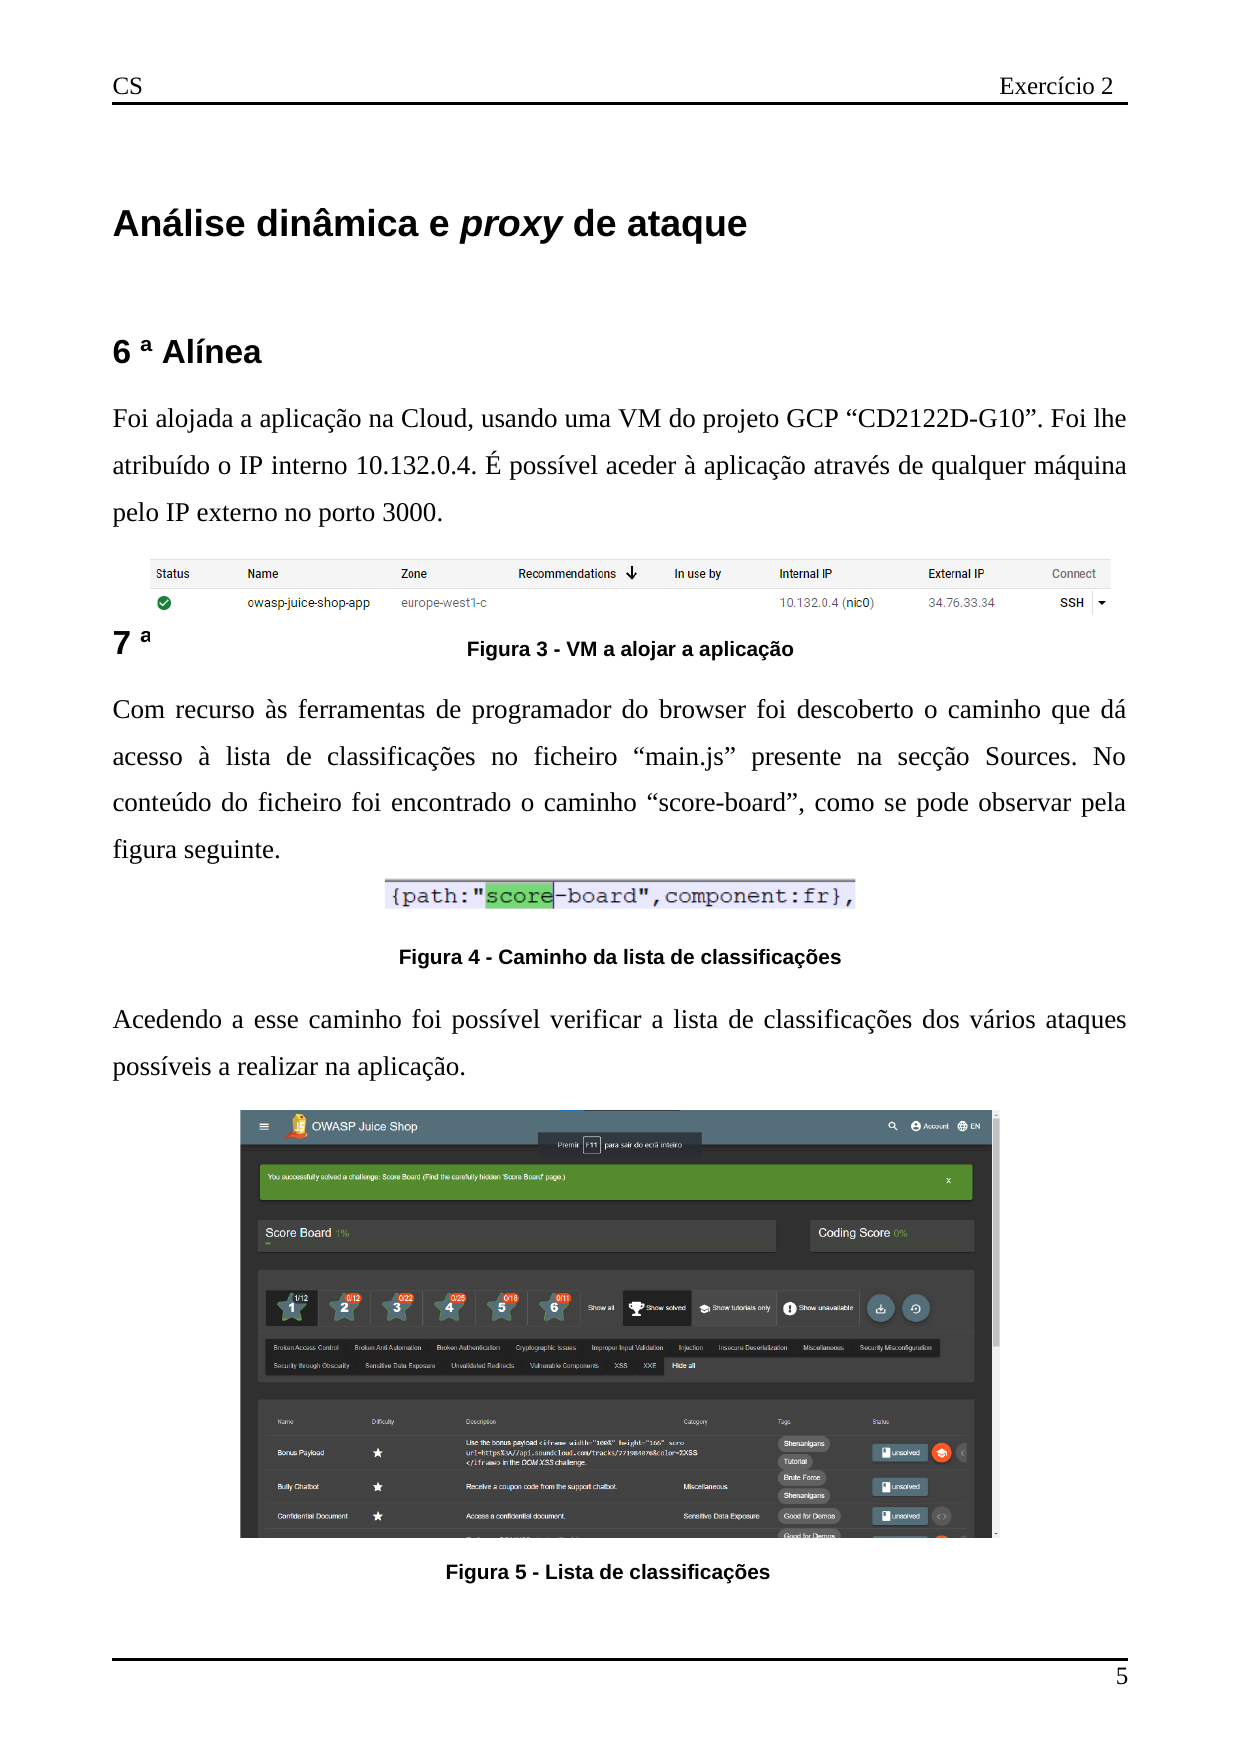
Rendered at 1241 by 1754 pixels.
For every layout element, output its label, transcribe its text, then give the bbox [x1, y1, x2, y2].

text Foi alojada a aplicação na Cloud, usando uma VM do projeto GCP “CD2122D-G10”. Foi lhe atribuído o IP interno 10.132.0.4. É possível aceder à aplicação através de qualquer máquina pelo IP externo no porto 3000. [112, 402, 1128, 527]
subtitle 7 ª Alínea [112, 623, 1128, 661]
picture [240, 1110, 1000, 1538]
text Acedendo a esse caminho foi possível verificar a lista de classificações dos vários ataques possíveis a realizar na aplicação. [112, 1003, 1128, 1081]
subtitle 6 ª Alínea [112, 332, 1128, 371]
picture [150, 554, 1111, 615]
subtitle Análise dinâmica e proxy de ataque [112, 201, 1128, 244]
text Com recurso às ferramentas de programador do browser foi descoberto o caminho que dá acesso à lista de classificações no ficheiro “main.js” presente na secção Sources. No conteúdo do ficheiro foi encontrado o caminho “score-board”, como se pode observar pela figura seguinte. [112, 693, 1128, 864]
picture [384, 878, 856, 923]
